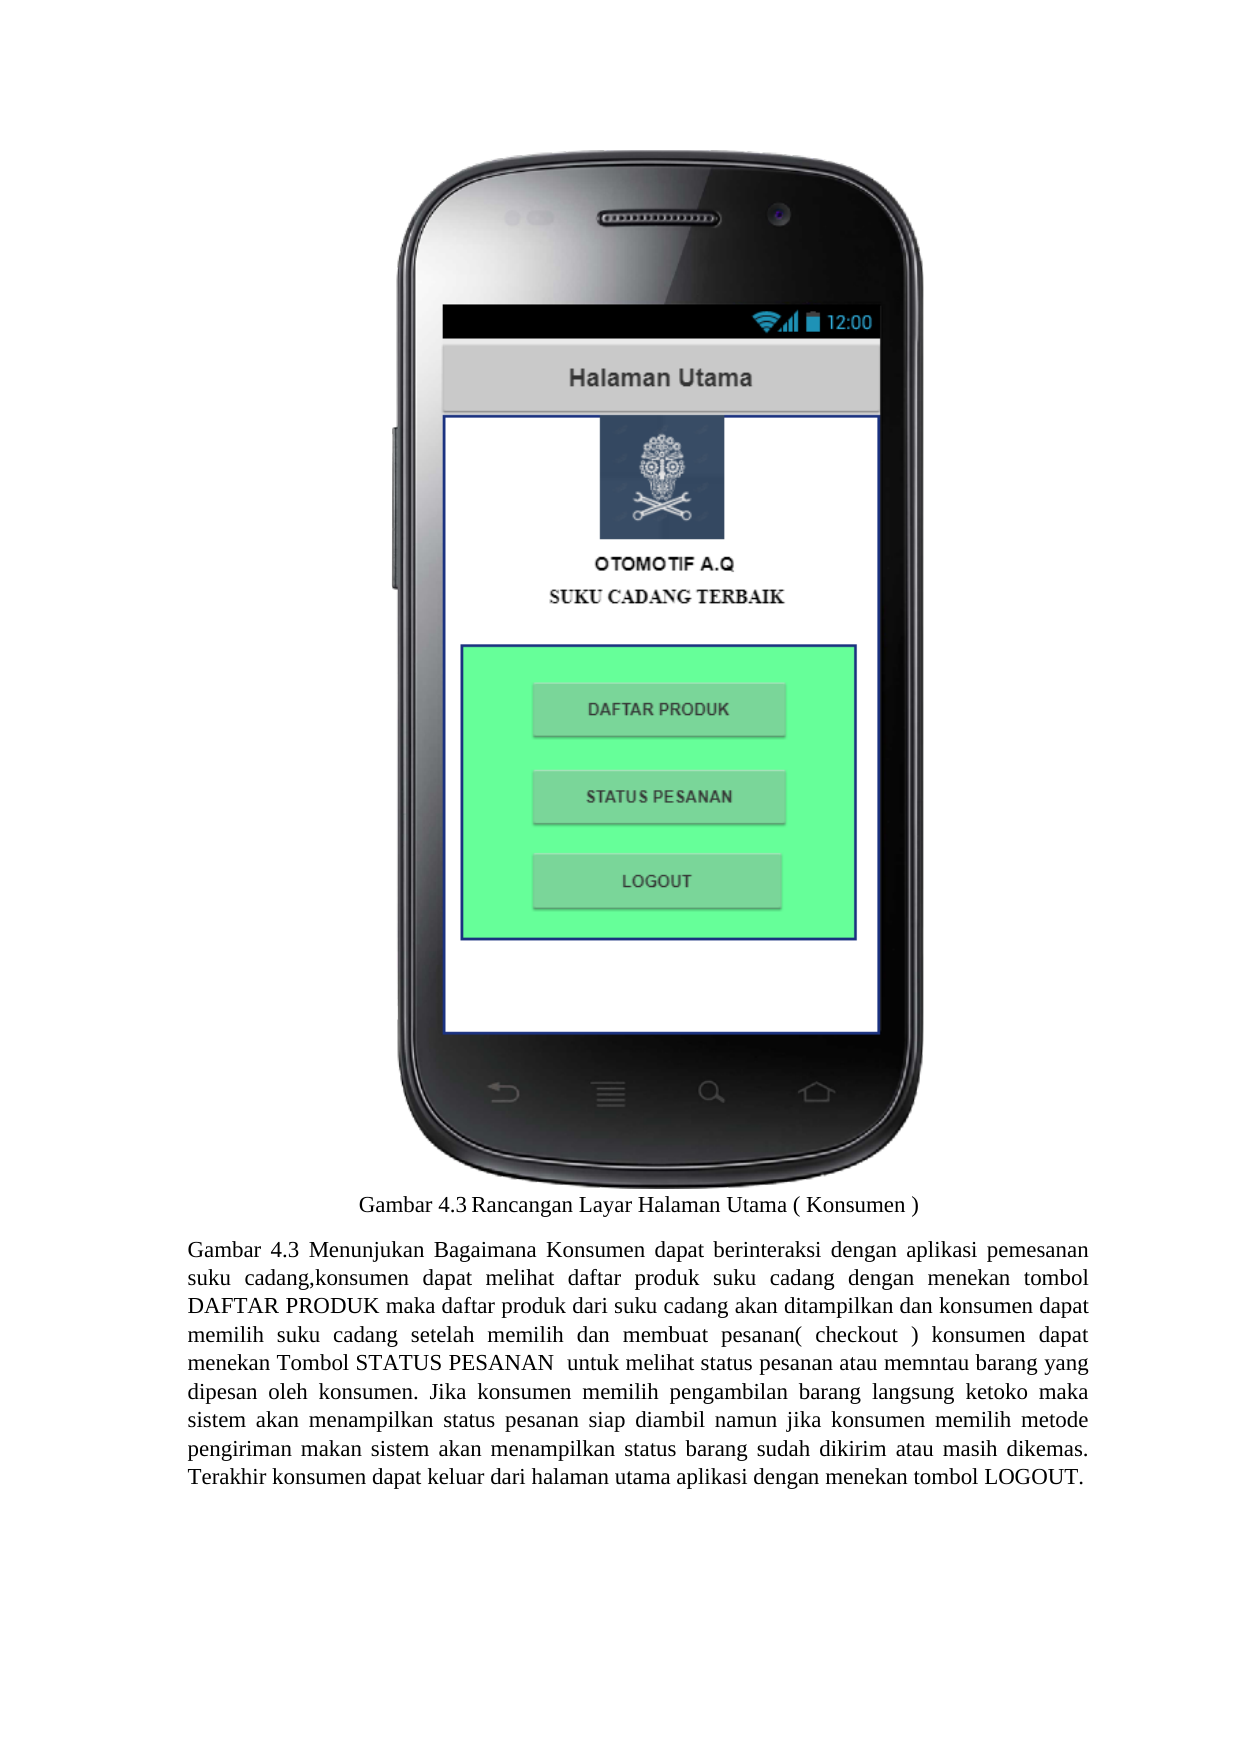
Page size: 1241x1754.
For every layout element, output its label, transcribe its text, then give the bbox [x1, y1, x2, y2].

list Rancangan Layar Halaman Utama ( Konsumen ) [187, 1191, 1090, 1217]
text Gambar 4.3 Menunjukan Bagaimana Konsumen dapat berinteraksi dengan aplikasi pemesanan suku cadang,konsumen dapat melihat daftar produk suku cadang dengan menekan tombol DAFTAR PRODUK maka daftar produk dari suku cadang akan ditampilkan dan konsumen dapat memilih suku cadang setelah memilih dan membuat pesanan( checkout ) konsumen dapat menekan Tombol STATUS PESANAN untuk melihat status pesanan atau memntau barang yang dipesan oleh konsumen. Jika konsumen memilih pengambilan barang langsung ketoko maka sistem akan menampilkan status pesanan siap diambil namun jika konsumen memilih metode pengiriman makan sistem akan menampilkan status barang sudah dikirim atau masih dikemas. Terakhir konsumen dapat keluar dari halaman utama aplikasi dengan menekan tombol LOGOUT. [187, 1236, 1090, 1489]
picture [391, 150, 924, 1189]
